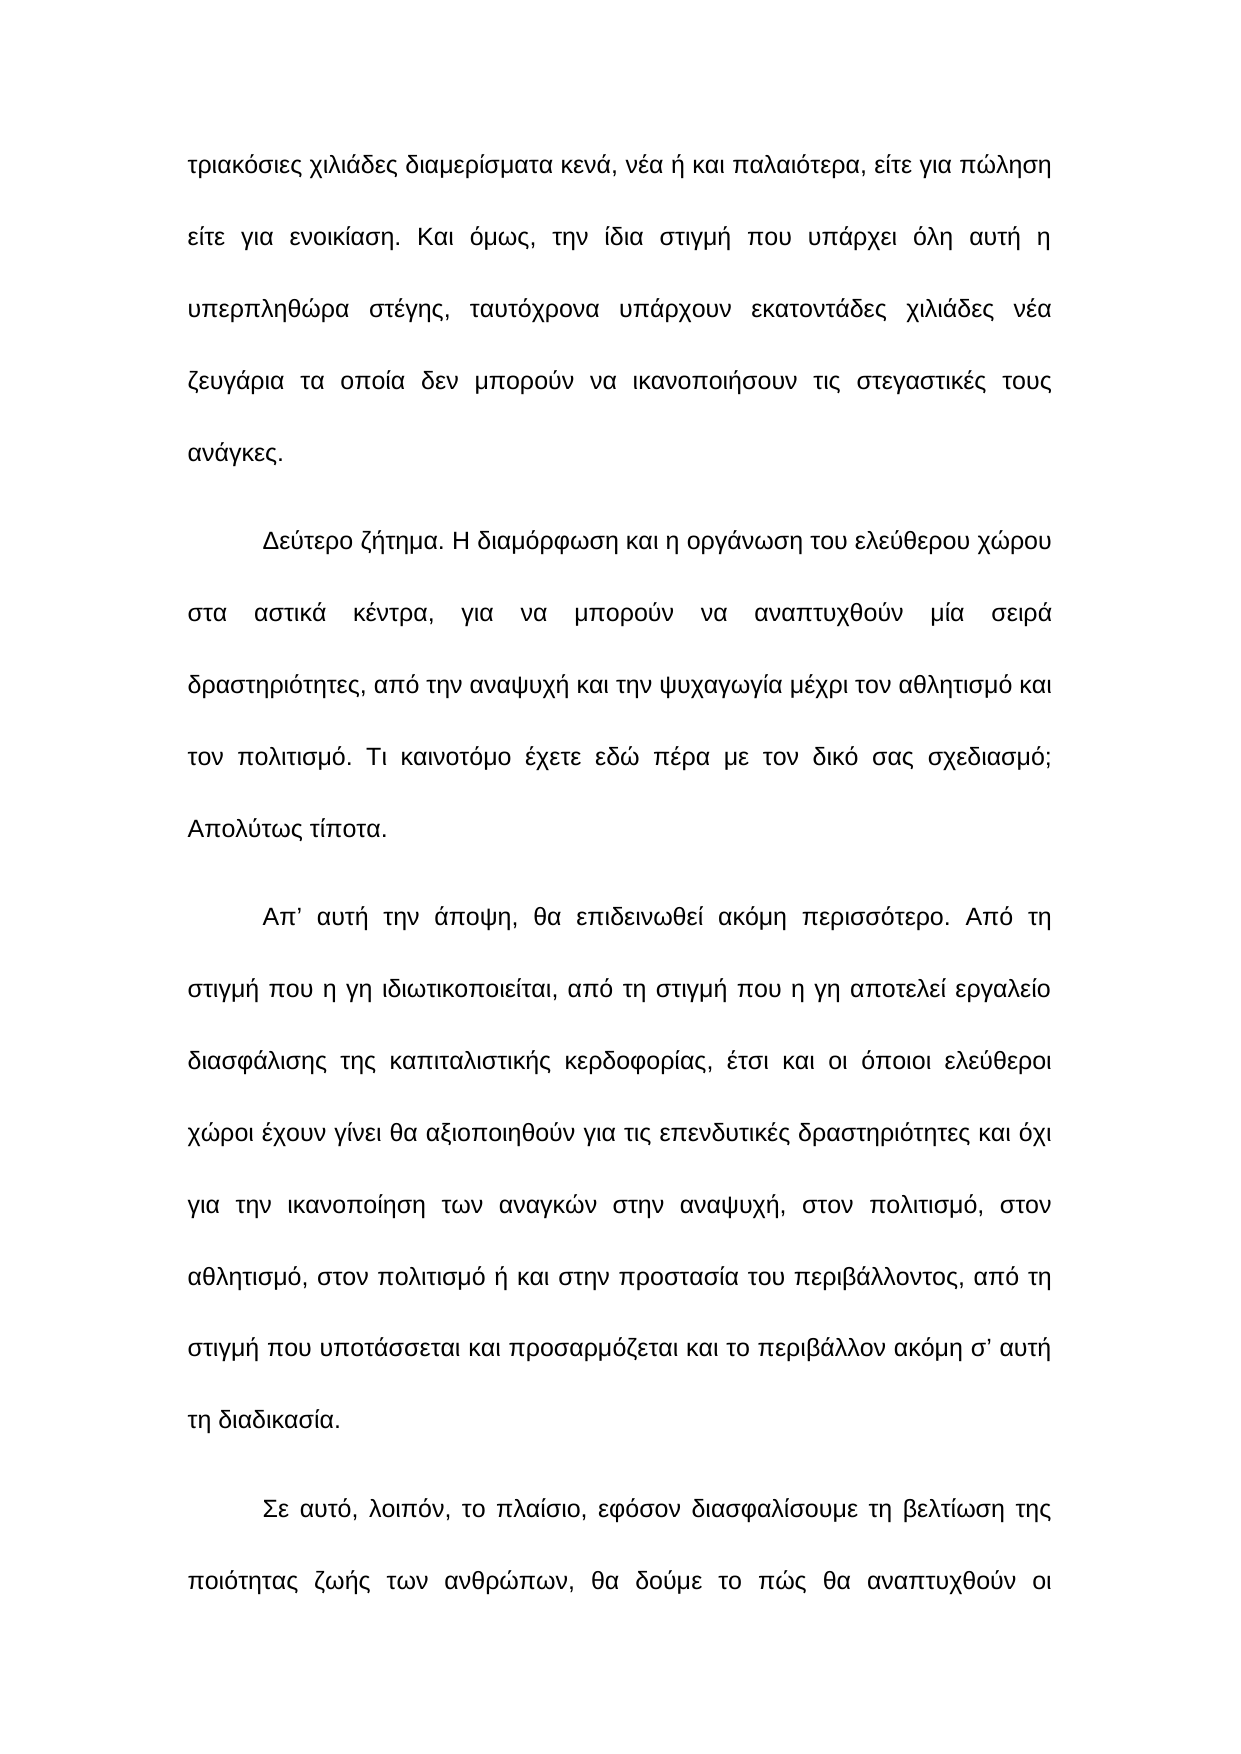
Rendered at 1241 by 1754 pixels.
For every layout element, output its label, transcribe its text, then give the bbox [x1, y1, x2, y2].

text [187, 150, 1053, 466]
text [187, 1494, 1053, 1594]
text Απ’ αυτή την άποψη, θα επιδεινωθεί ακόμη περισσότερο. Από τη στιγμή που η γη ιδιωτικοποιείται, από τη στιγμή που η γη αποτελεί εργαλείο διασφάλισης της καπιταλιστικής κερδοφορίας, έτσι και οι όποιοι ελεύθεροι χώροι έχουν γίνει θα αξιοποιηθούν για τις επενδυτικές δραστηριότητες και όχι για την ικανοποίηση των αναγκών στην αναψυχή, στον πολιτισμό, στον αθλητισμό, στον πολιτισμό ή και στην προστασία του περιβάλλοντος, από τη στιγμή που υποτάσσεται και προσαρμόζεται και το περιβάλλον ακόμη σ’ αυτή τη διαδικασία. [187, 902, 1053, 1434]
text Δεύτερο ζήτημα. Η διαμόρφωση και η οργάνωση του ελεύθερου χώρου στα αστικά κέντρα, για να μπορούν να αναπτυχθούν μία σειρά δραστηριότητες, από την αναψυχή και την ψυχαγωγία μέχρι τον αθλητισμό και τον πολιτισμό. Τι καινοτόμο έχετε εδώ πέρα με τον δικό σας σχεδιασμό; Απολύτως τίποτα. [187, 526, 1053, 842]
